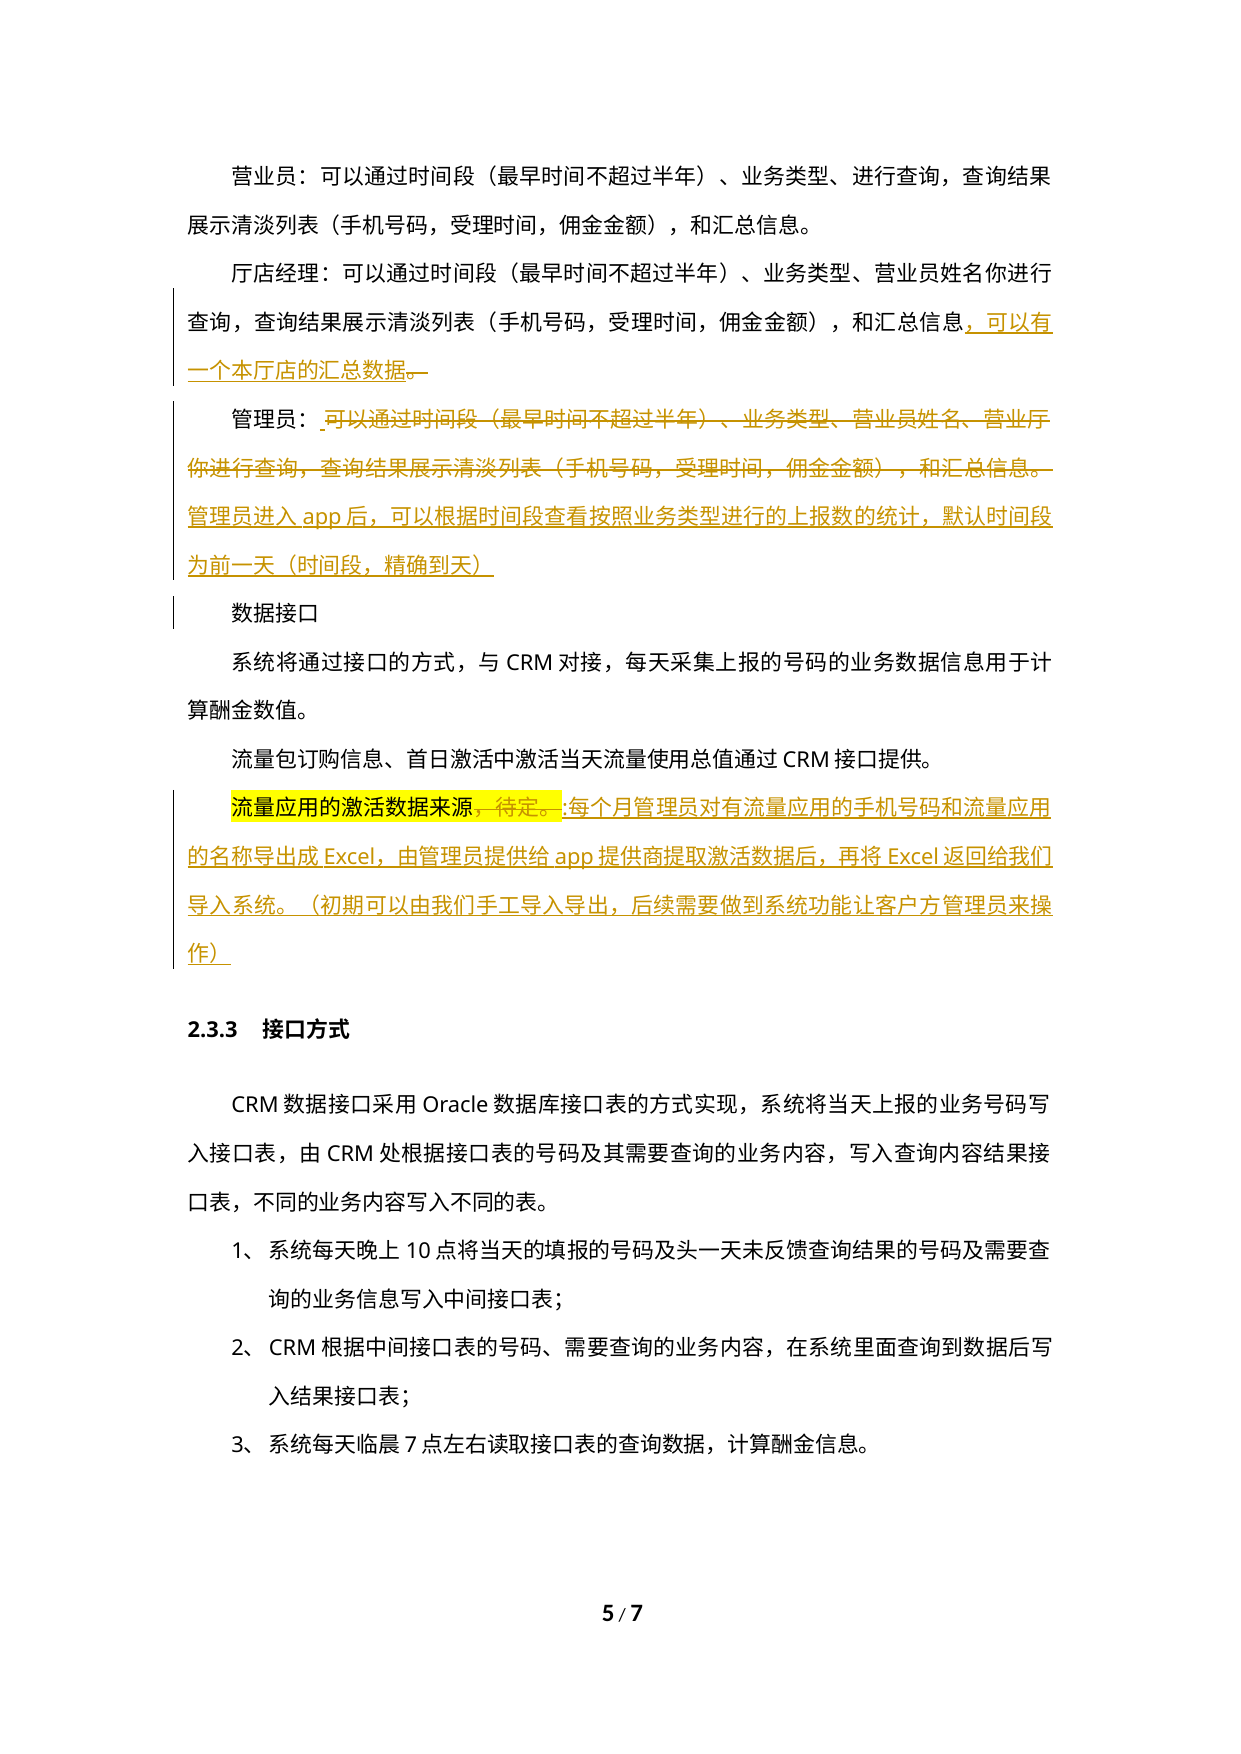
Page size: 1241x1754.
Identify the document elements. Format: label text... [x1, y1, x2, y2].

list 系统每天临晨7点左右读取接口表的查询数据，计算酬金信息。 [231, 1427, 1053, 1459]
text 系统将通过接口的方式，与CRM对接，每天采集上报的号码的业务数据信息用于计算酬金数值。 [187, 644, 1053, 726]
text 厅店经理：可以通过时间段（最早时间不超过半年）、业务类型、营业员姓名你进行查询，查询结果展示清淡列表（手机号码，受理时间，佣金金额），和汇总信息 [187, 256, 1053, 386]
text 数据接口 [187, 596, 1053, 628]
text 流量包订购信息、首日激活中激活当天流量使用总值通过CRM接口提供。 [187, 741, 1053, 774]
text 营业员：可以通过时间段（最早时间不超过半年）、业务类型、进行查询，查询结果展示清淡列表（手机号码，受理时间，佣金金额），和汇总信息。 [187, 158, 1053, 240]
list 系统每天晚上10点将当天的填报的号码及头一天未反馈查询结果的号码及需要查询的业务信息写入中间接口表； [231, 1233, 1053, 1314]
text 流量应用的激活数据来源 [187, 916, 1053, 968]
text 管理员： [187, 401, 1053, 469]
text 管理员： [187, 527, 1053, 580]
text 流量应用的激活数据来源 [187, 790, 1053, 866]
text 管理员： [187, 470, 1053, 526]
text CRM数据接口采用Oracle数据库接口表的方式实现，系统将当天上报的业务号码写入接口表，由CRM处根据接口表的号码及其需要查询的业务内容，写入查询内容结果接口表，不同的业务内容写入不同的表。 [187, 1087, 1053, 1217]
subtitle 接口方式 [187, 1011, 1053, 1044]
text 流量应用的激活数据来源 [187, 867, 1053, 915]
list CRM根据中间接口表的号码、需要查询的业务内容，在系统里面查询到数据后写入结果接口表； [231, 1330, 1053, 1411]
